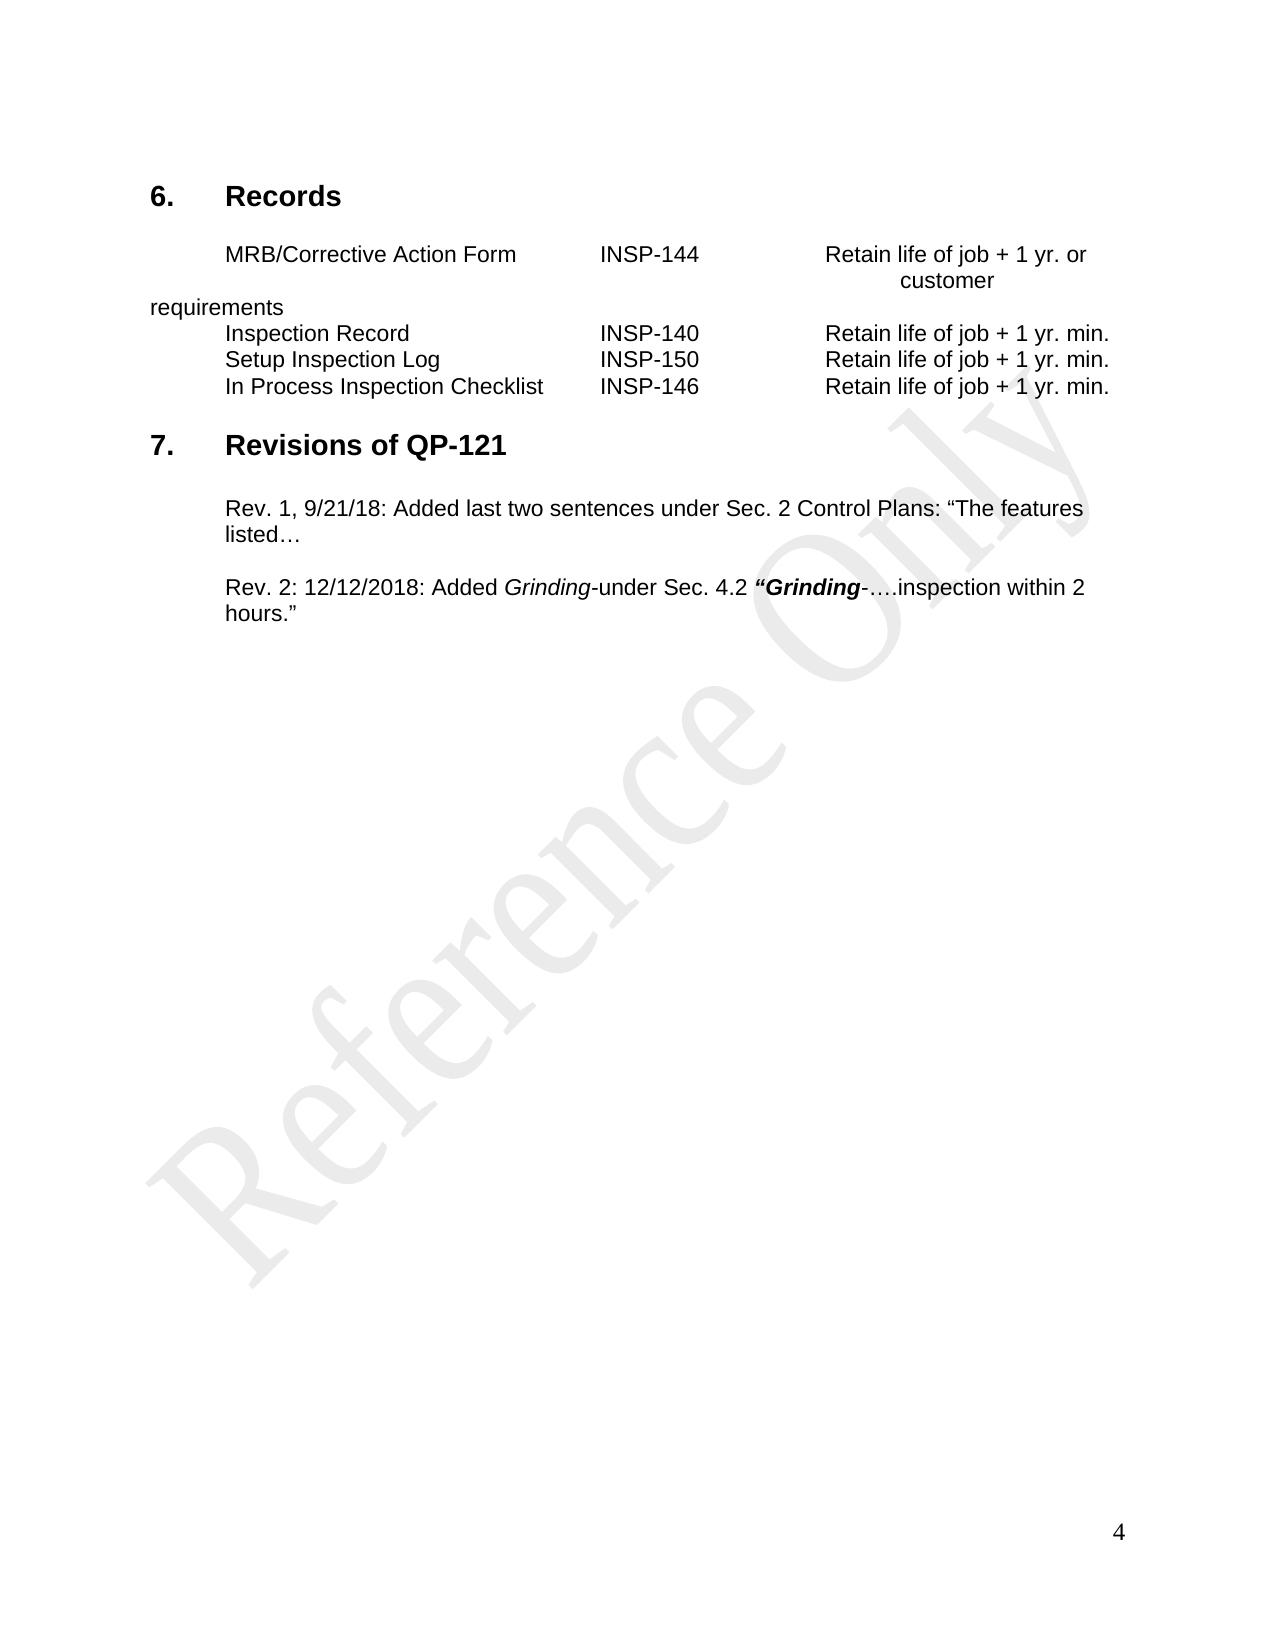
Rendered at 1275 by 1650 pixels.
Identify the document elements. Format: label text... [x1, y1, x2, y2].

text 7. Revisions of QP-121 [150, 428, 1125, 461]
text MRB/Corrective Action Form INSP-144 Retain life of job + 1 yr. or customer requirements [150, 241, 1125, 320]
text Inspection Record INSP-140 Retain life of job + 1 yr. min. [150, 320, 1125, 346]
text Setup Inspection Log INSP-150 Retain life of job + 1 yr. min. [150, 346, 1125, 373]
text In Process Inspection Checklist INSP-146 Retain life of job + 1 yr. min. [150, 373, 1125, 399]
text 6. Records [150, 179, 1125, 212]
text Rev. 1, 9/21/18: Added last two sentences under Sec. 2 Control Plans: “The features listed… [225, 495, 1125, 548]
text Rev. 2: 12/12/2018: Added Grinding-under Sec. 4.2 “Grinding-….inspection within 2 hours.” [225, 574, 1125, 627]
